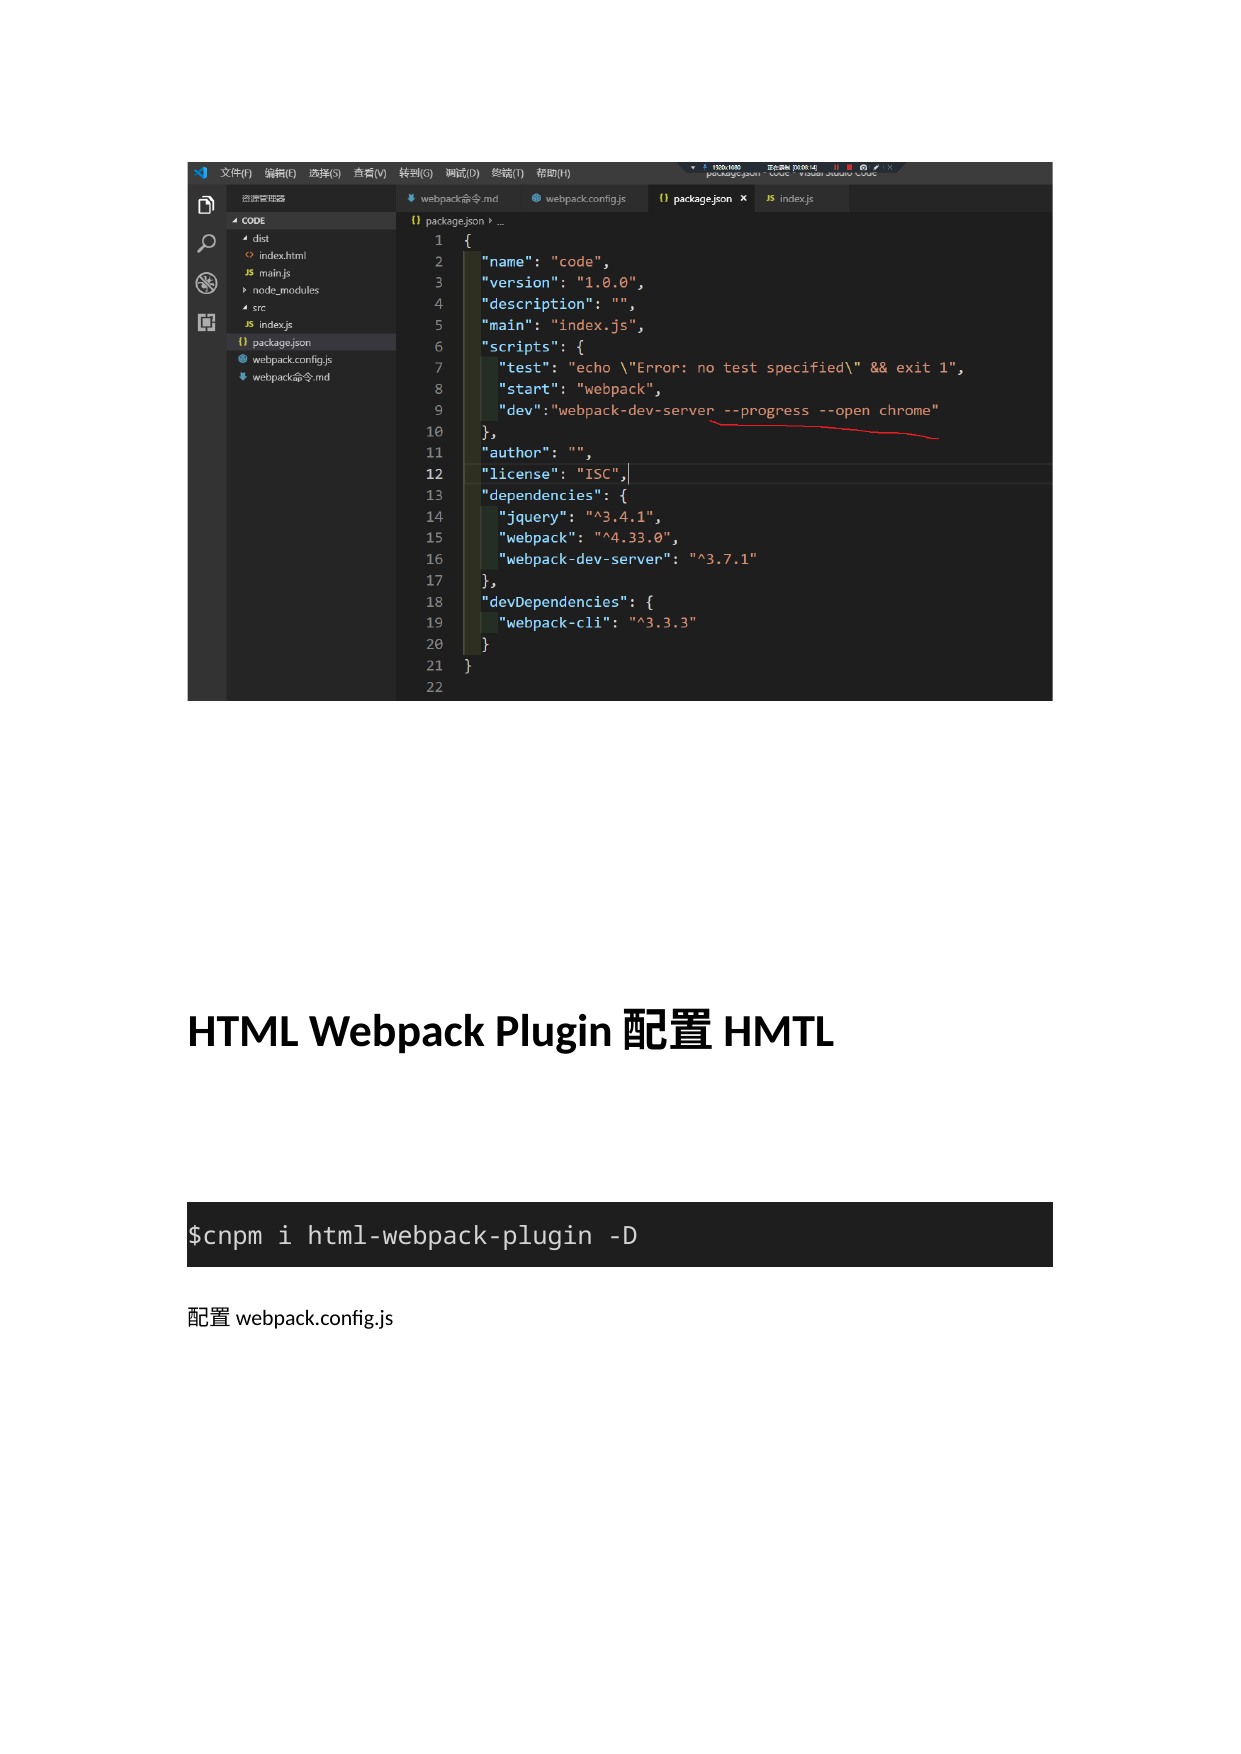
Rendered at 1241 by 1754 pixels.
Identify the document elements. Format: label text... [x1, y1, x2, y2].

picture [187, 162, 1053, 701]
text $cnpm i html-webpack-plugin -D [187, 1202, 1053, 1267]
text 配置webpack.config.js [187, 1299, 1053, 1332]
subtitle HTML Webpack Plugin配置HMTL [187, 977, 1053, 1075]
